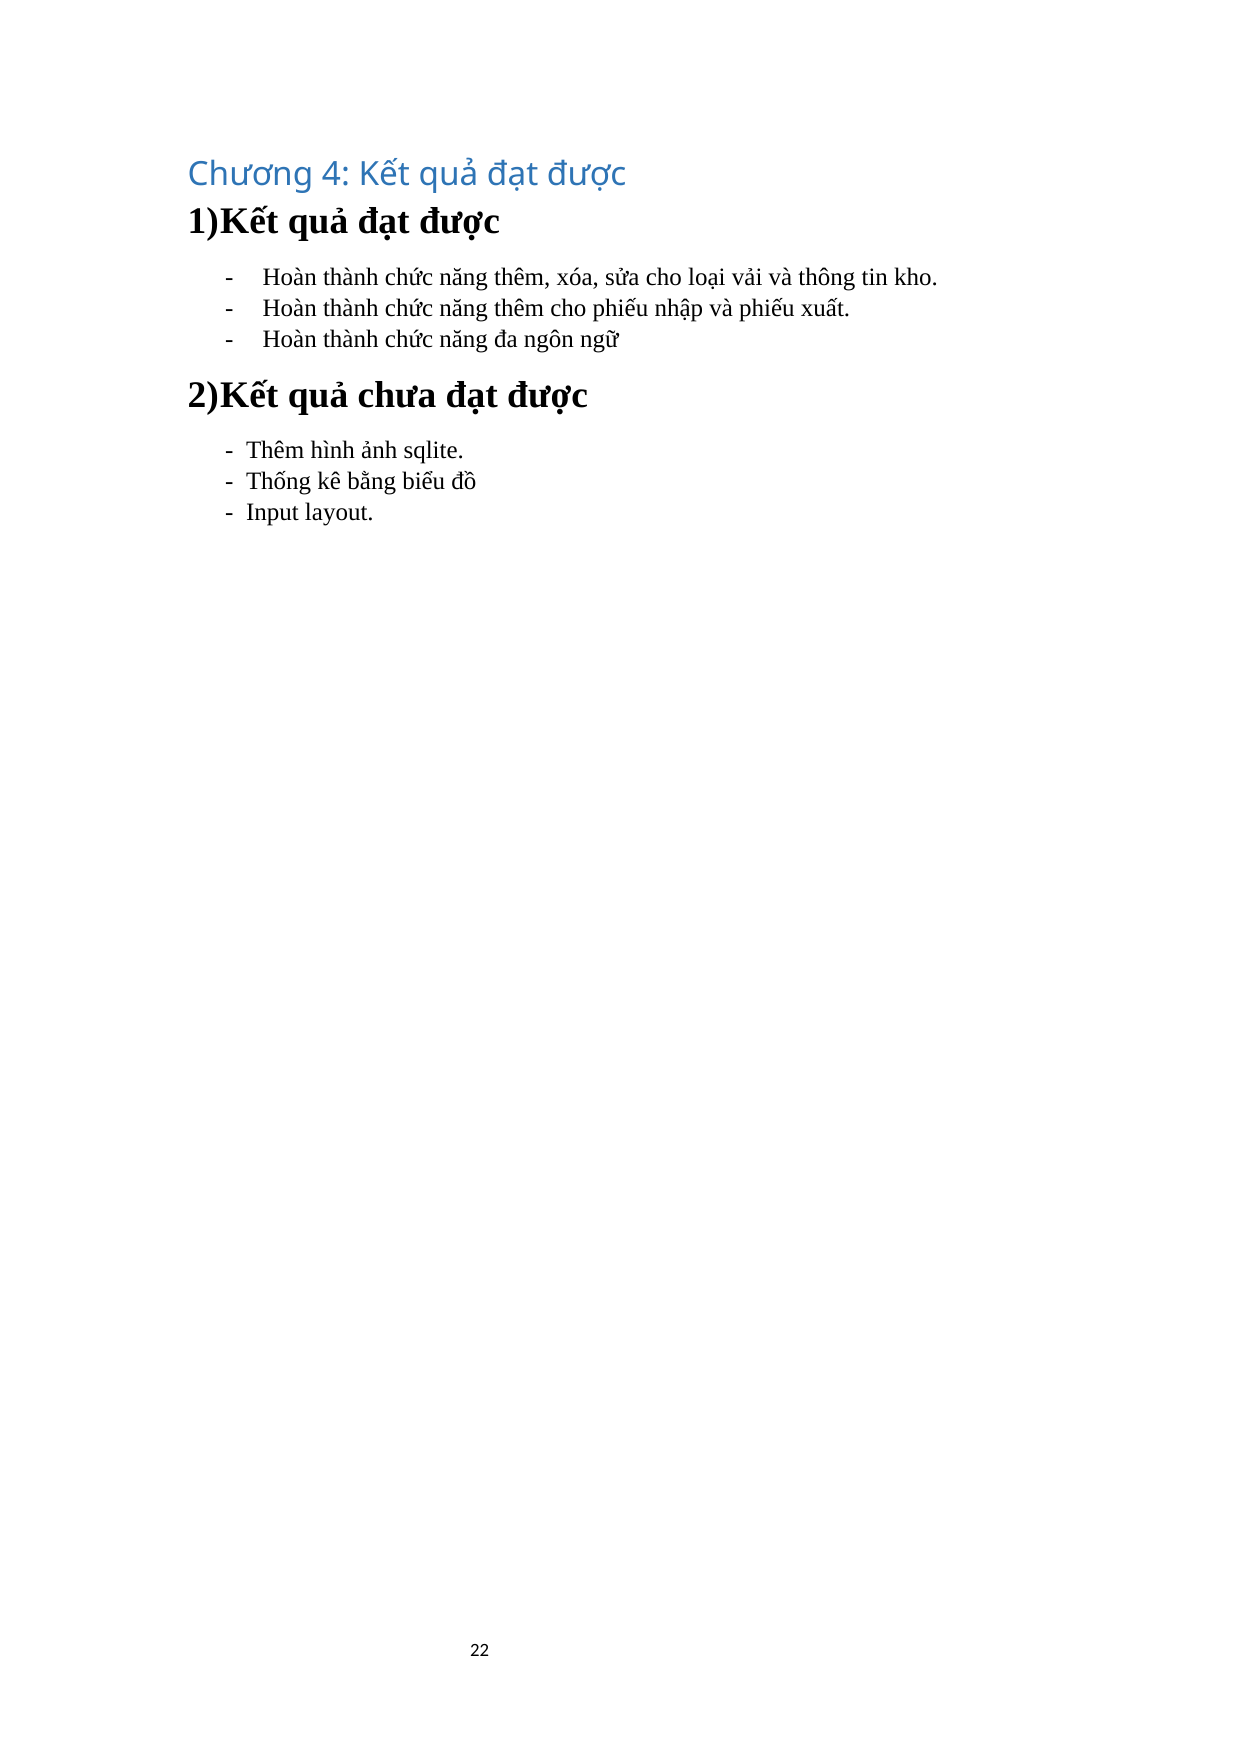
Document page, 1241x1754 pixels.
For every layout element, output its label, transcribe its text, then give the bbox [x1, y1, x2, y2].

list Kết quả chưa đạt được [187, 372, 1053, 415]
list - Thêm hình ảnh sqlite. [225, 435, 1053, 464]
list Hoàn thành chức năng thêm, xóa, sửa cho loại vải và thông tin kho. [225, 262, 1053, 291]
list - Thống kê bằng biểu đồ [225, 466, 1053, 495]
list - Input layout. [225, 497, 1053, 526]
subtitle Chương 4: Kết quả đạt được [187, 150, 1053, 195]
list Kết quả đạt được [187, 199, 1053, 242]
list Hoàn thành chức năng thêm cho phiếu nhập và phiếu xuất. [225, 293, 1053, 322]
list Hoàn thành chức năng đa ngôn ngữ [225, 324, 1053, 353]
